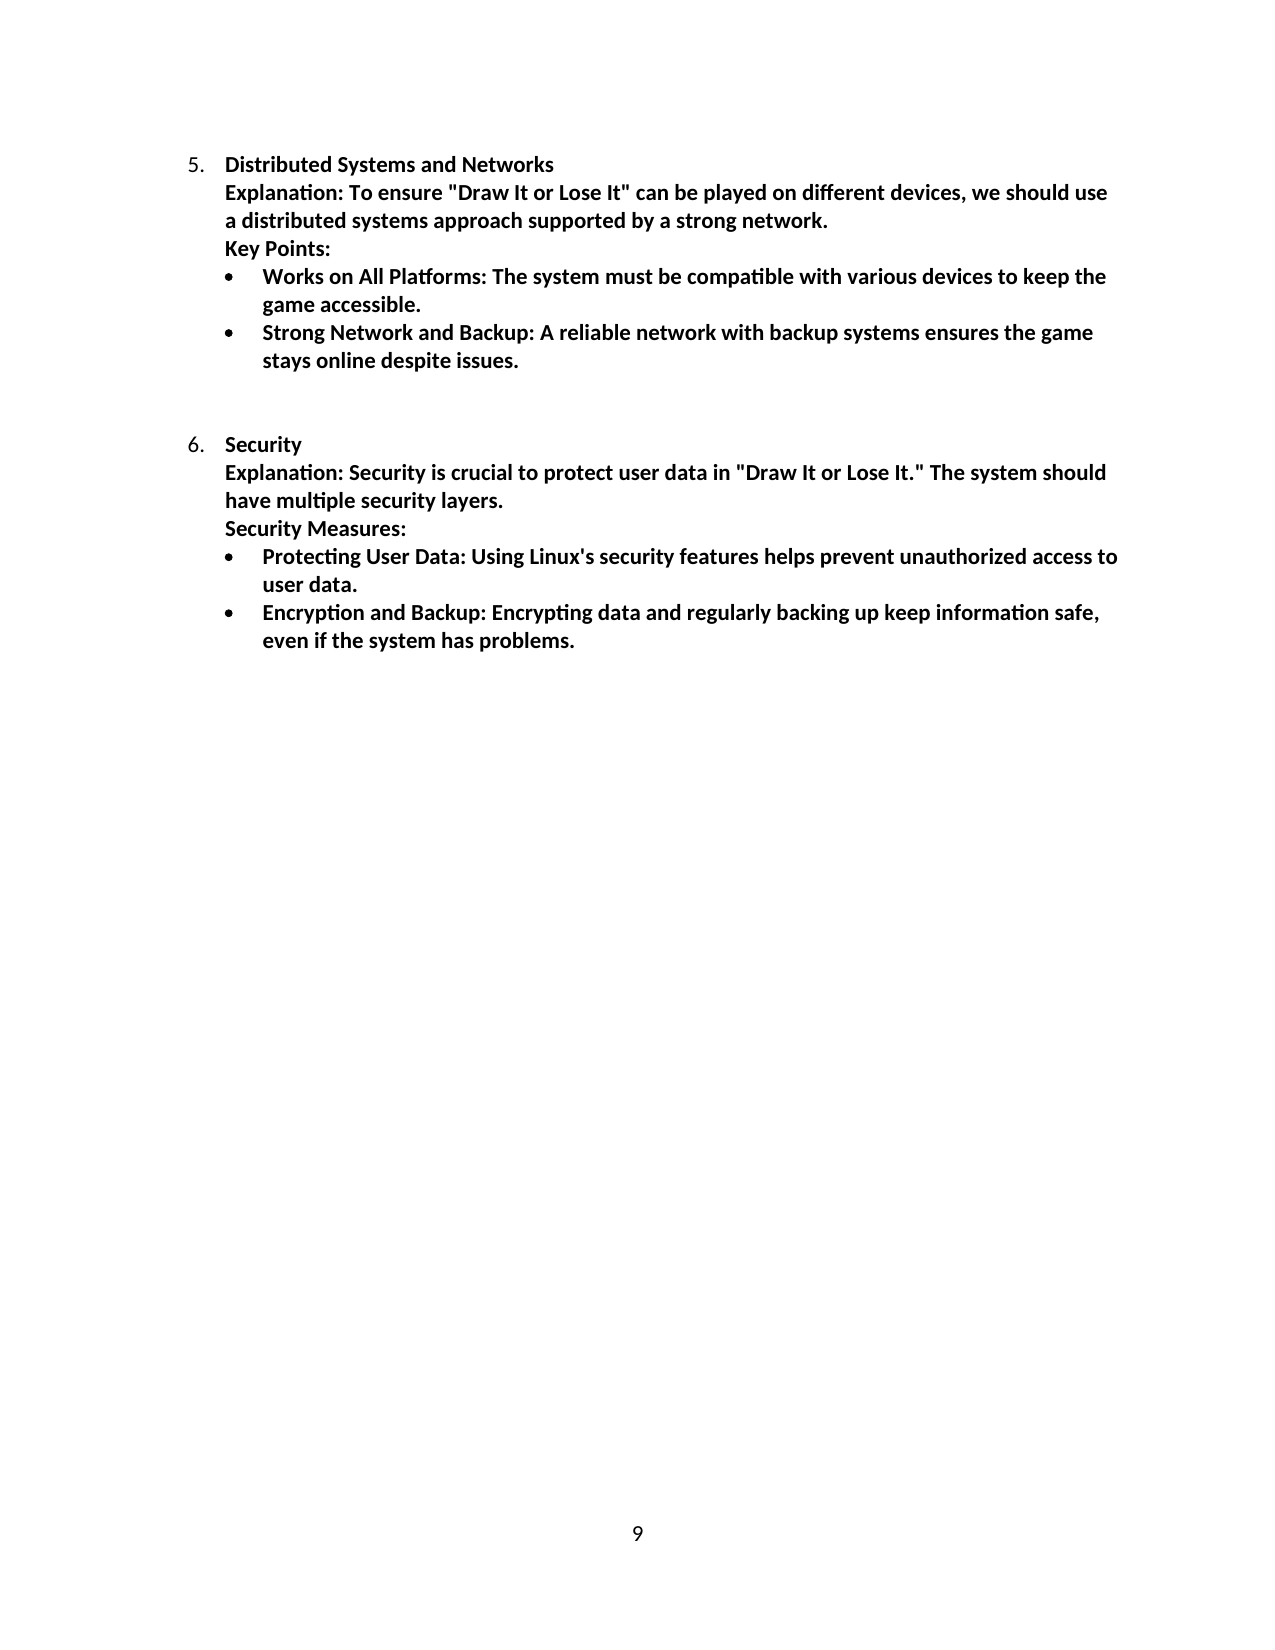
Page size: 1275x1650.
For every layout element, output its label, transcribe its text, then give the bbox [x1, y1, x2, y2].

list Encryption and Backup: Encrypting data and regularly backing up keep information safe, even if the system has problems. [225, 598, 1125, 654]
list Security [187, 430, 1125, 458]
list Security Measures: [225, 514, 1125, 542]
list Explanation: Security is crucial to protect user data in "Draw It or Lose It." The system should have multiple security layers. [225, 458, 1125, 514]
list Key Points: [225, 234, 1125, 262]
list Distributed Systems and Networks [187, 150, 1125, 178]
list Protecting User Data: Using Linux's security features helps prevent unauthorized access to user data. [225, 542, 1125, 598]
list Works on All Platforms: The system must be compatible with various devices to keep the game accessible. [225, 262, 1125, 318]
list Strong Network and Backup: A reliable network with backup systems ensures the game stays online despite issues. [225, 318, 1125, 374]
list Explanation: To ensure "Draw It or Lose It" can be played on different devices, we should use a distributed systems approach supported by a strong network. [225, 178, 1125, 234]
